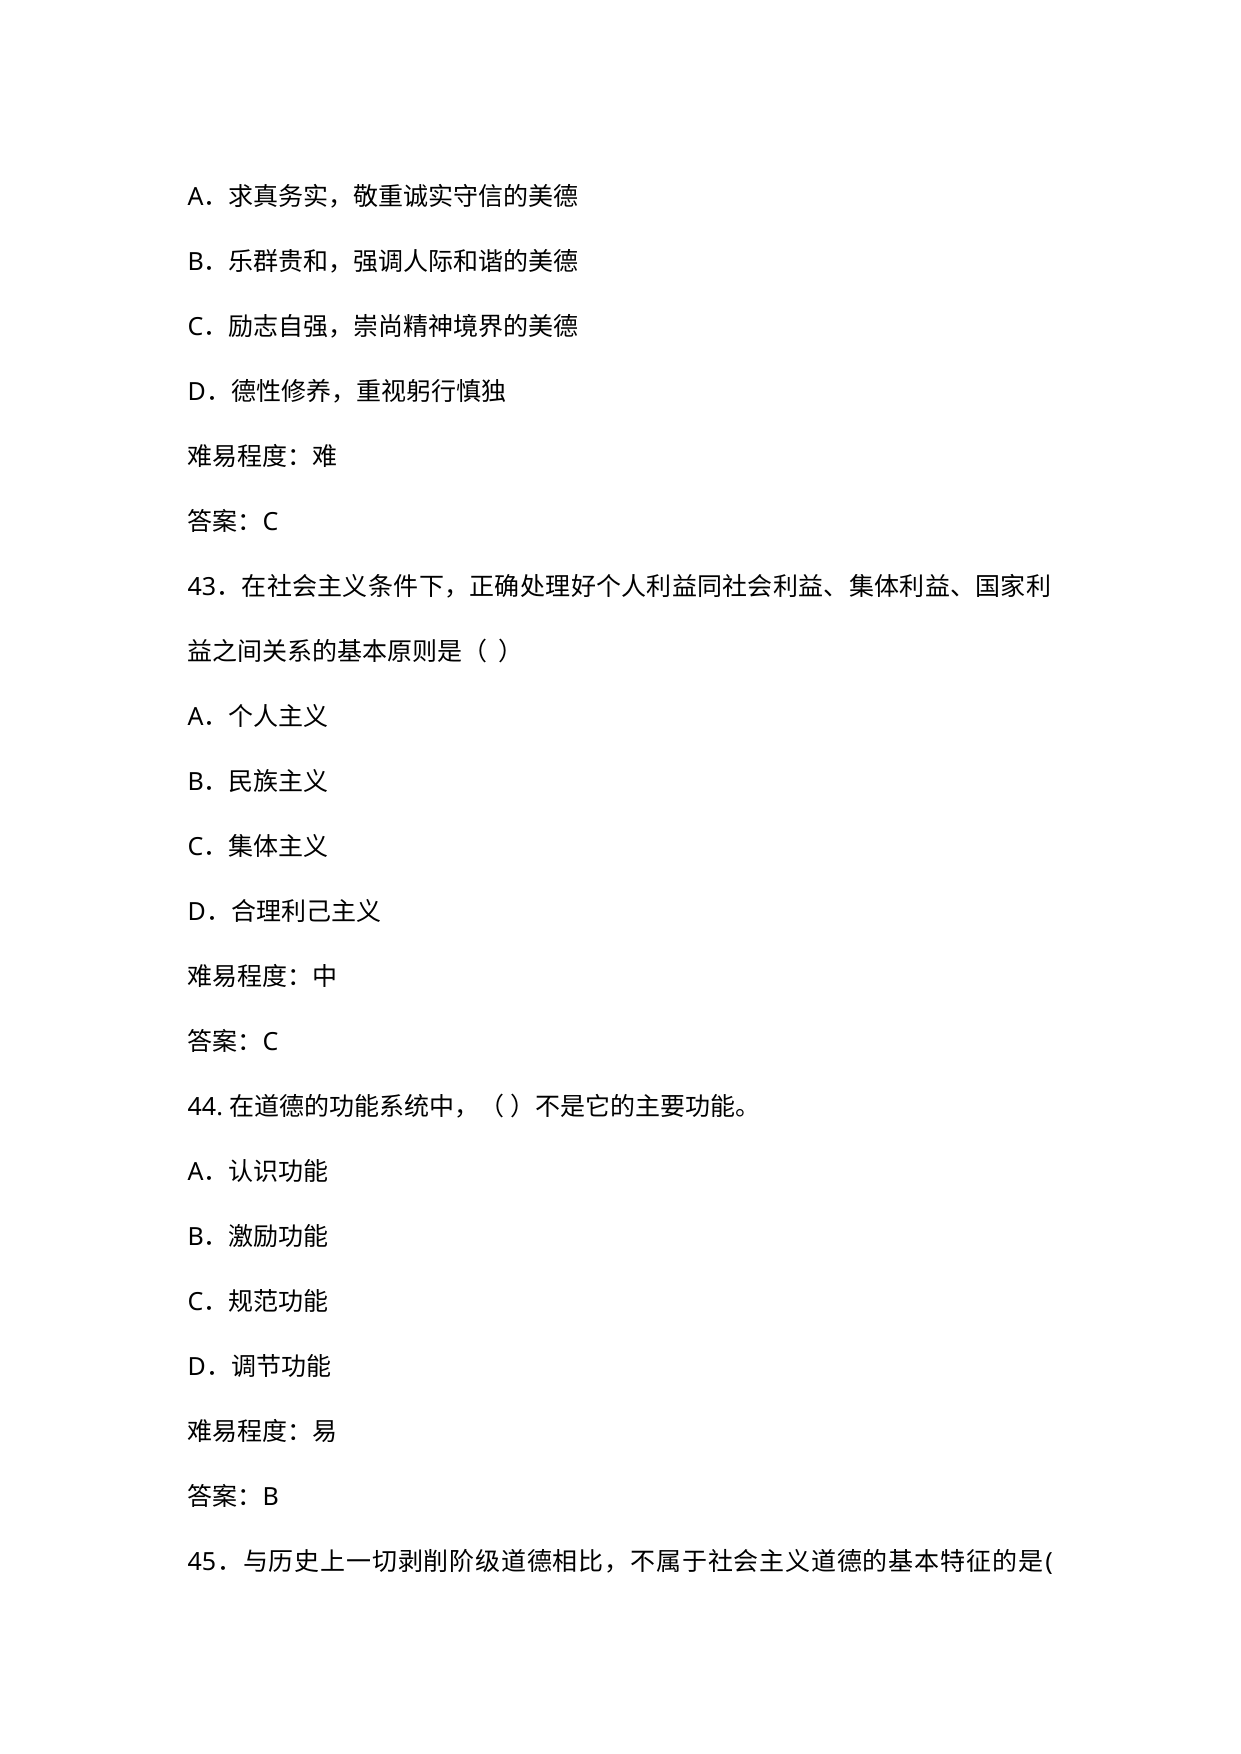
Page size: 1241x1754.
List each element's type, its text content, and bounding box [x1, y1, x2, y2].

text C．规范功能 [187, 1267, 1053, 1332]
text B．民族主义 [187, 747, 1053, 812]
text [187, 1527, 1053, 1592]
text A．认识功能 [187, 1137, 1053, 1202]
text B．激励功能 [187, 1202, 1053, 1267]
text 答案：C [187, 487, 1053, 552]
text D．合理利己主义 [187, 877, 1053, 942]
text 答案：C [187, 1007, 1053, 1072]
text 43．在社会主义条件下，正确处理好个人利益同社会利益、集体利益、国家利益之间关系的基本原则是（ ） [187, 552, 1053, 682]
text A．个人主义 [187, 682, 1053, 747]
text C．励志自强，崇尚精神境界的美德 [187, 292, 1053, 357]
text 难易程度：易 [187, 1397, 1053, 1462]
text D．调节功能 [187, 1332, 1053, 1397]
text 难易程度：中 [187, 942, 1053, 1007]
text 难易程度：难 [187, 422, 1053, 487]
text A．求真务实，敬重诚实守信的美德 [187, 162, 1053, 227]
text 44. 在道德的功能系统中，（ ）不是它的主要功能。 [187, 1072, 1053, 1137]
text D．德性修养，重视躬行慎独 [187, 357, 1053, 422]
text C．集体主义 [187, 812, 1053, 877]
text B．乐群贵和，强调人际和谐的美德 [187, 227, 1053, 292]
text 答案：B [187, 1462, 1053, 1527]
